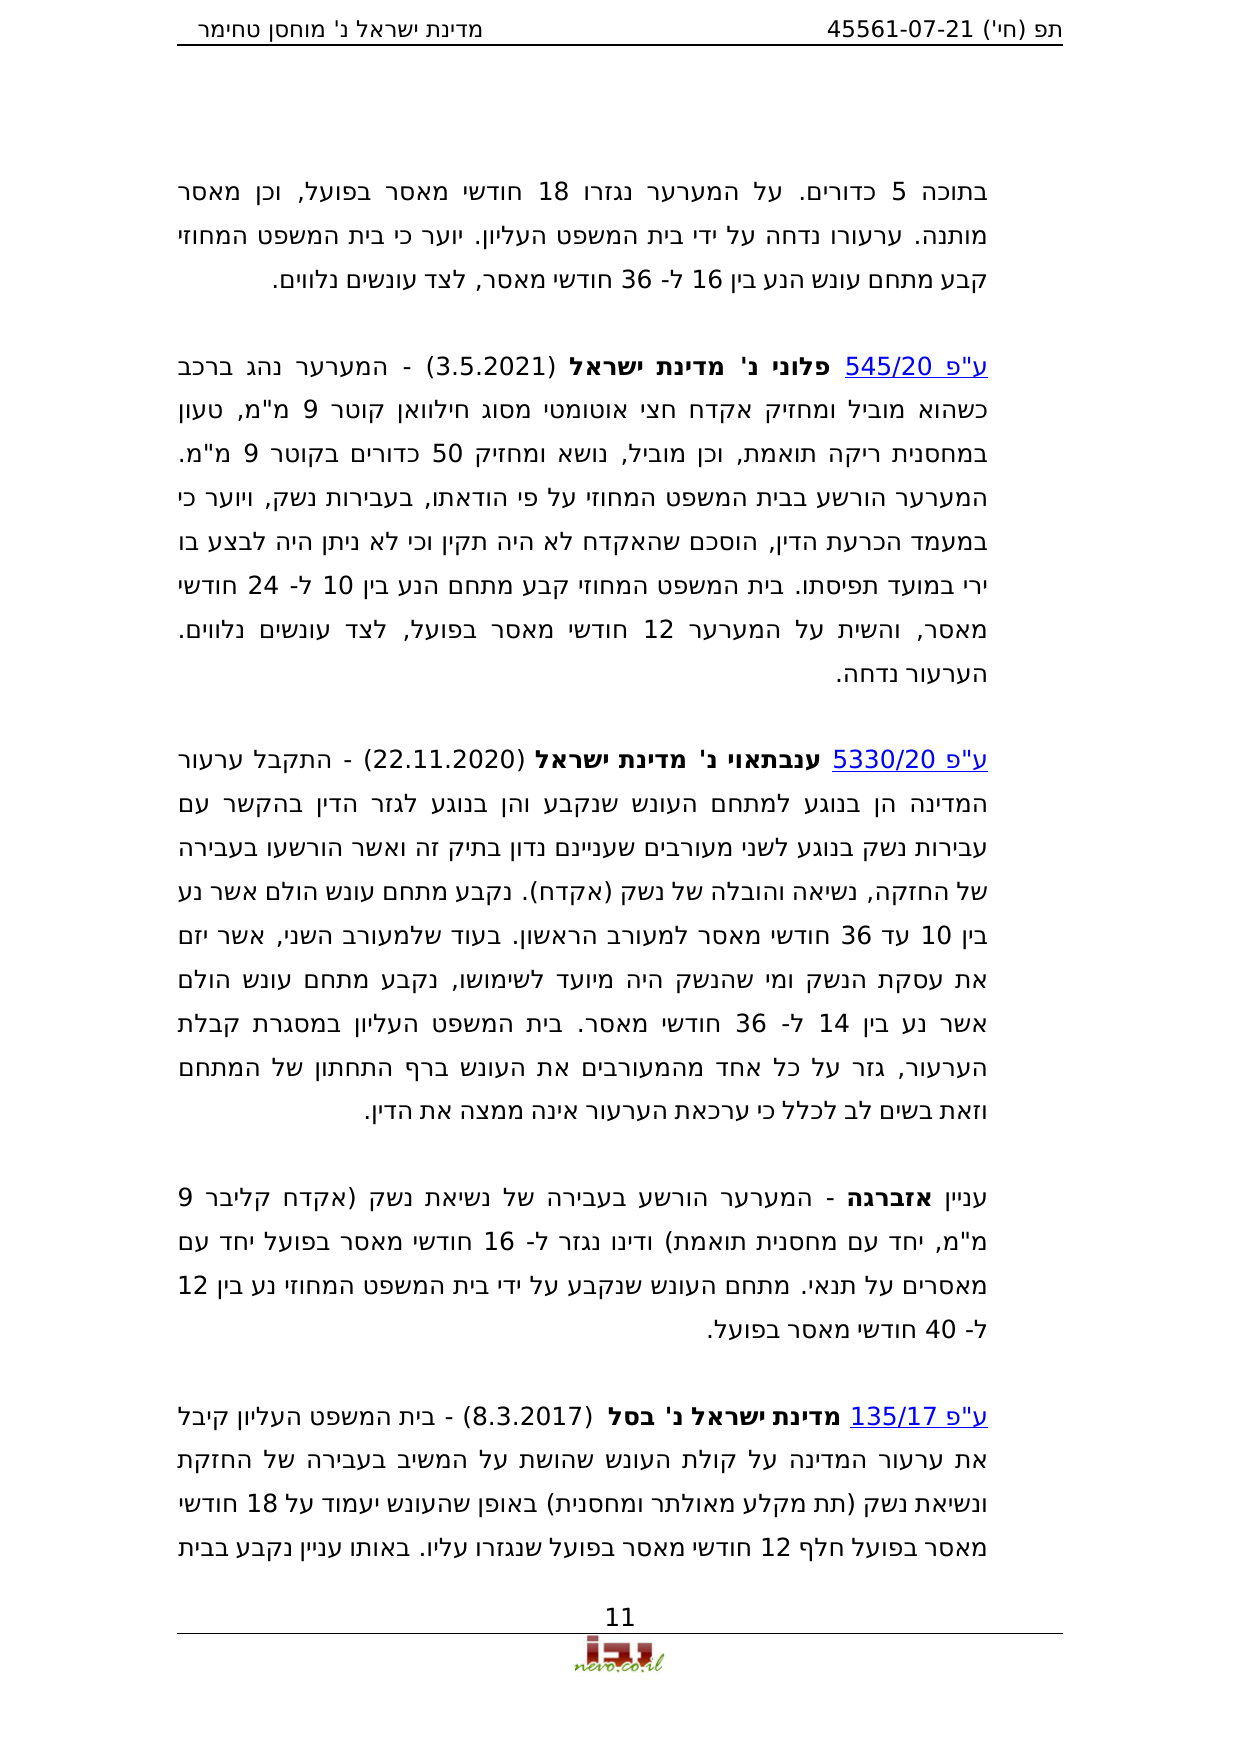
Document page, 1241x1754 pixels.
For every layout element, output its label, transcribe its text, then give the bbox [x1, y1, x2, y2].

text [177, 177, 1063, 294]
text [177, 1402, 988, 1563]
text ע"פ 5330/20 ענבתאוי נ' מדינת ישראל (22.11.2020) - התקבל ערעור המדינה הן בנוגע למתחם העונש שנקבע והן בנוגע לגזר הדין בהקשר עם עבירות נשק בנוגע לשני מעורבים שעניינם נדון בתיק זה ואשר הורשעו בעבירה של החזקה, נשיאה והובלה של נשק (אקדח). נקבע מתחם עונש הולם אשר נע בין 10 עד 36 חודשי מאסר למעורב הראשון. בעוד שלמעורב השני, אשר יזם את עסקת הנשק ומי שהנשק היה מיועד לשימושו, נקבע מתחם עונש הולם אשר נע בין 14 ל- 36 חודשי מאסר. בית המשפט העליון במסגרת קבלת הערעור, גזר על כל אחד מהמעורבים את העונש ברף התחתון של המתחם וזאת בשים לב לכלל כי ערכאת הערעור אינה ממצה את הדין. [177, 746, 988, 1126]
picture [574, 1635, 666, 1673]
text עניין אזברגה - המערער הורשע בעבירה של נשיאת נשק (אקדח קליבר 9 מ"מ, יחד עם מחסנית תואמת) ודינו נגזר ל- 16 חודשי מאסר בפועל יחד עם מאסרים על תנאי. מתחם העונש שנקבע על ידי בית המשפט המחוזי נע בין 12 ל- 40 חודשי מאסר בפועל. [177, 1183, 988, 1344]
text ע"פ 545/20 פלוני נ' מדינת ישראל (3.5.2021) - המערער נהג ברכב כשהוא מוביל ומחזיק אקדח חצי אוטומטי מסוג חילוואן קוטר 9 מ"מ, טעון במחסנית ריקה תואמת, וכן מוביל, נושא ומחזיק 50 כדורים בקוטר 9 מ"מ. המערער הורשע בבית המשפט המחוזי על פי הודאתו, בעבירות נשק, ויוער כי במעמד הכרעת הדין, הוסכם שהאקדח לא היה תקין וכי לא ניתן היה לבצע בו ירי במועד תפיסתו. בית המשפט המחוזי קבע מתחם הנע בין 10 ל- 24 חודשי מאסר, והשית על המערער 12 חודשי מאסר בפועל, לצד עונשים נלווים. הערעור נדחה. [177, 352, 1063, 688]
